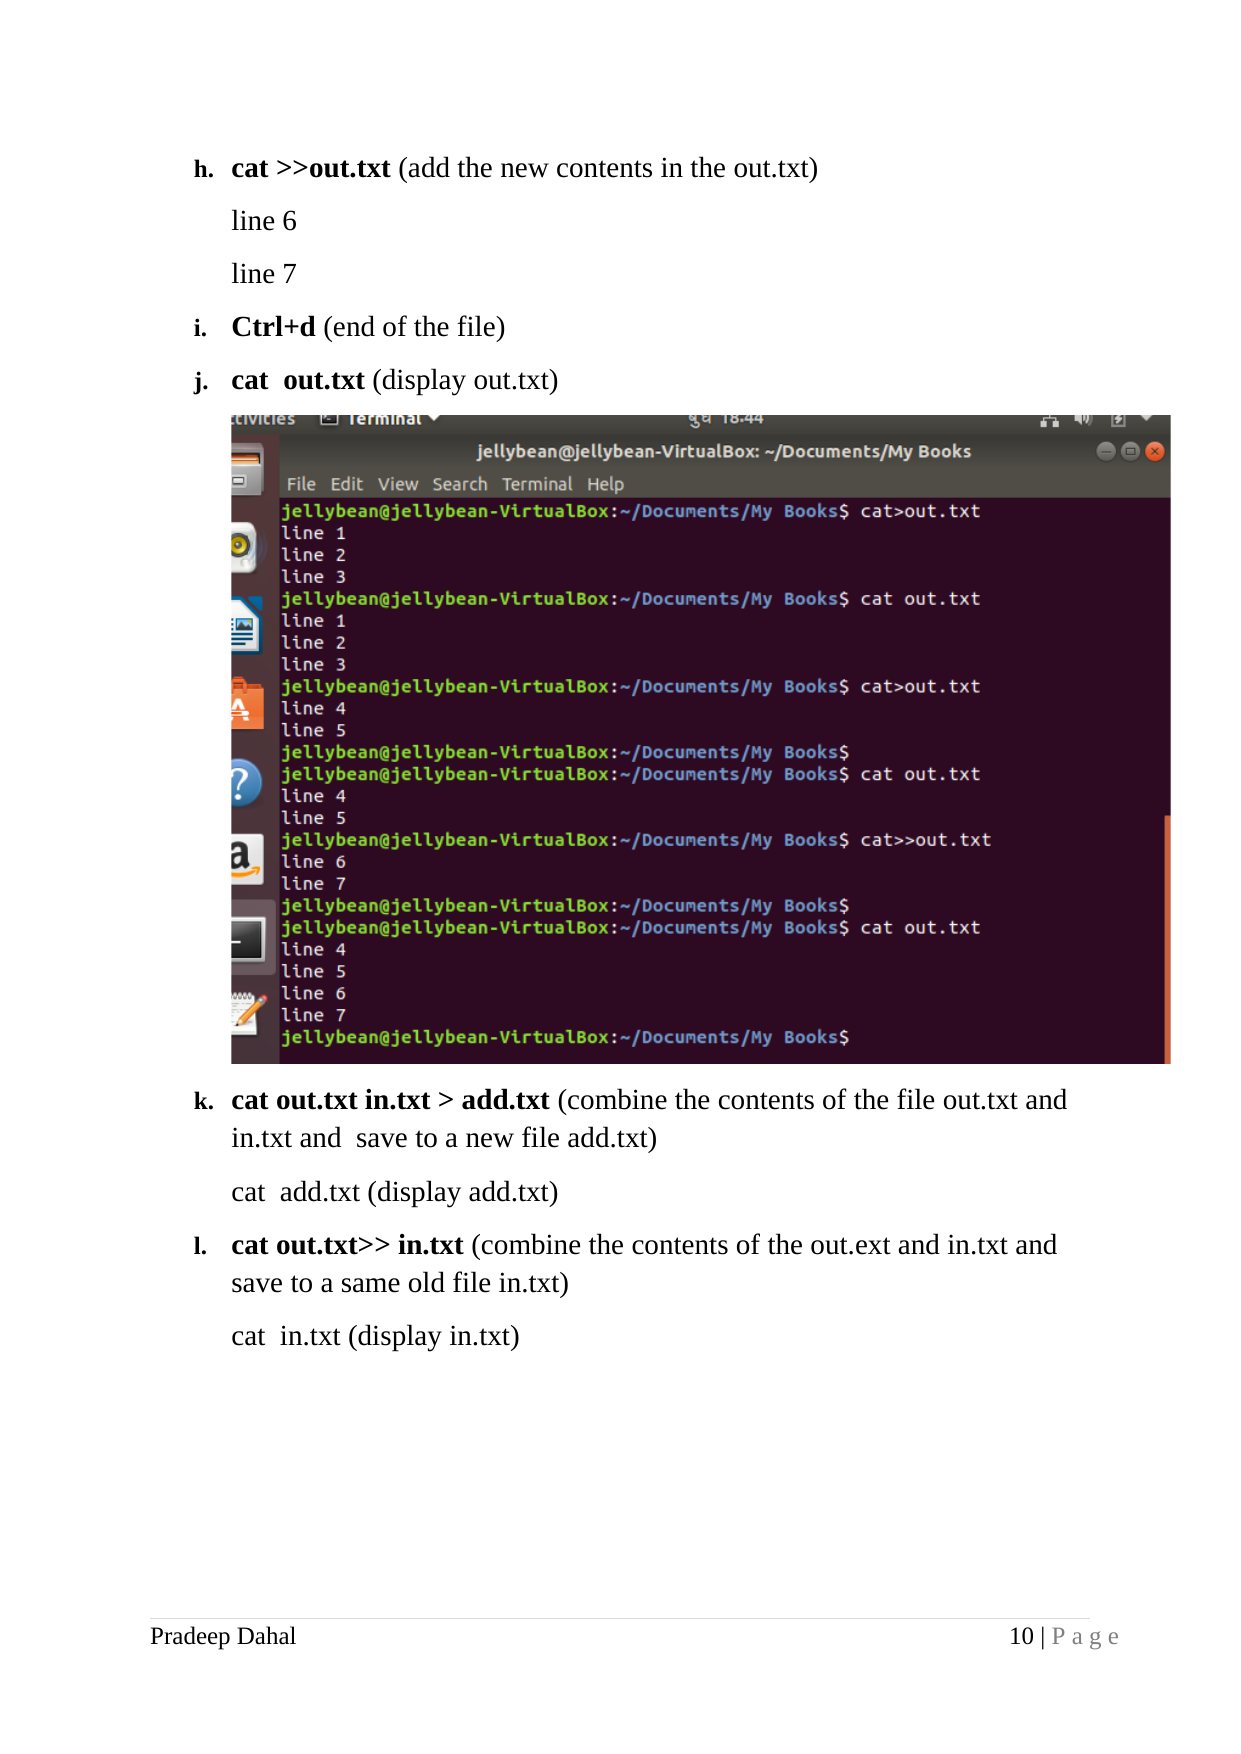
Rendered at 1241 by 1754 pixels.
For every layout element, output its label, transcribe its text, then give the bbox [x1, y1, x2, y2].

list Ctrl+d (end of the file) [194, 309, 1090, 343]
list cat out.txt (display out.txt) [194, 362, 1090, 396]
list cat out.txt>> in.txt (combine the contents of the out.ext and in.txt and save to a same old file in.txt) [194, 1227, 1090, 1299]
text line 7 [231, 256, 1090, 290]
text cat in.txt (display in.txt) [231, 1318, 1090, 1352]
list cat out.txt in.txt > add.txt (combine the contents of the file out.txt and in.txt and save to a new file add.txt) [194, 1082, 1090, 1154]
picture [231, 415, 1172, 1064]
text cat add.txt (display add.txt) [231, 1174, 1090, 1207]
text line 6 [231, 203, 1090, 237]
list cat >>out.txt (add the new contents in the out.txt) [194, 150, 1090, 183]
